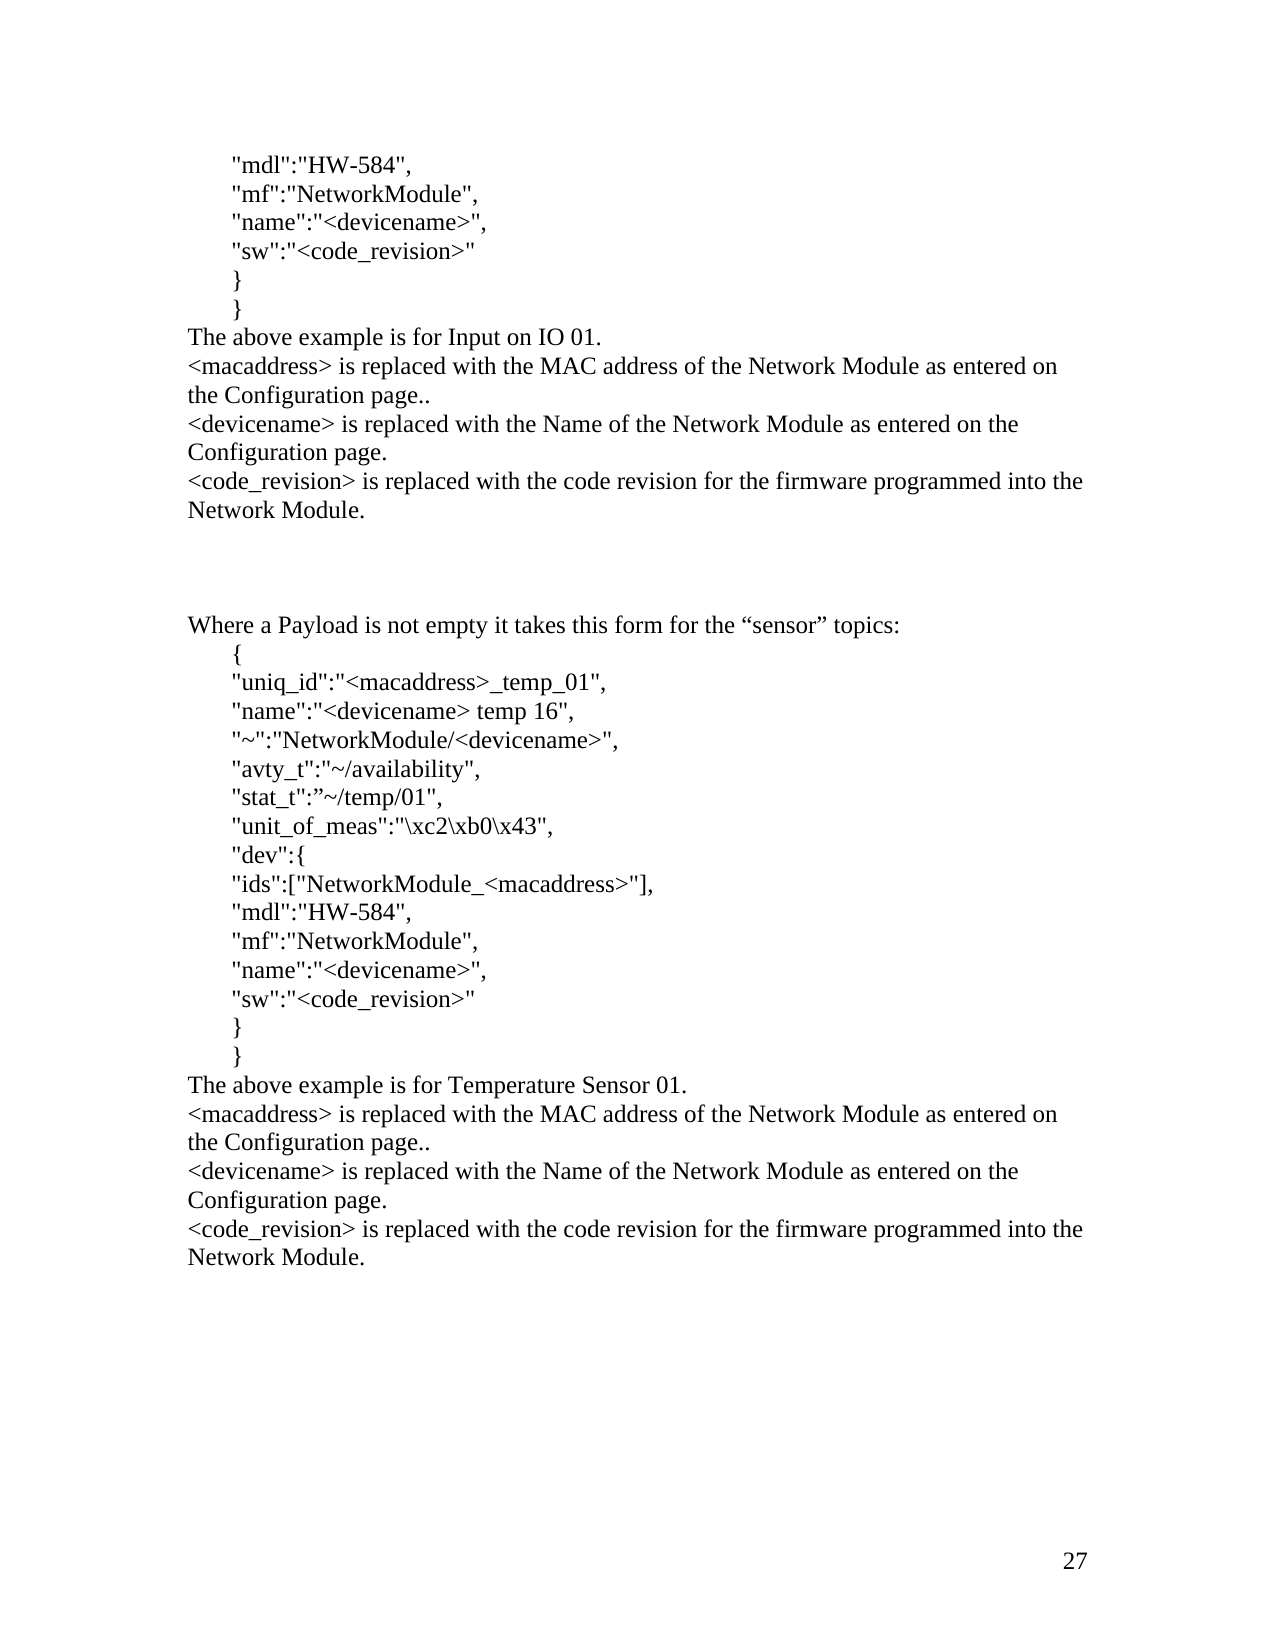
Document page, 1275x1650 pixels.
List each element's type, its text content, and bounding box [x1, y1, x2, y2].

text "mf":"NetworkModule", [187, 179, 1087, 207]
text } [187, 265, 1087, 294]
text "uniq_id":"<macaddress>_temp_01", [187, 667, 1087, 696]
text } [187, 1012, 1087, 1041]
text "name":"<devicename> temp 16", [187, 696, 1087, 725]
text "name":"<devicename>", [187, 955, 1087, 984]
text The above example is for Input on IO 01. [187, 322, 1087, 351]
text "sw":"<code_revision>" [187, 236, 1087, 265]
text "mdl":"HW-584", [187, 150, 1087, 179]
text <macaddress> is replaced with the MAC address of the Network Module as entered on the Configuration page.. [187, 351, 1087, 409]
text <devicename> is replaced with the Name of the Network Module as entered on the Configuration page. [187, 1156, 1087, 1214]
text <code_revision> is replaced with the code revision for the firmware programmed into the Network Module. [187, 1214, 1087, 1271]
text <code_revision> is replaced with the code revision for the firmware programmed into the Network Module. [187, 466, 1087, 524]
text "~":"NetworkModule/<devicename>", [187, 725, 1087, 754]
text <devicename> is replaced with the Name of the Network Module as entered on the Configuration page. [187, 409, 1087, 466]
text } [187, 1041, 1087, 1070]
text The above example is for Temperature Sensor 01. [187, 1070, 1087, 1099]
text <macaddress> is replaced with the MAC address of the Network Module as entered on the Configuration page.. [187, 1099, 1087, 1156]
text "ids":["NetworkModule_<macaddress>"], [187, 869, 1087, 897]
text "stat_t":”~/temp/01", [187, 782, 1087, 811]
text "mdl":"HW-584", [187, 897, 1087, 926]
text "mf":"NetworkModule", [187, 926, 1087, 955]
text "unit_of_meas":"\xc2\xb0\x43", [187, 811, 1087, 840]
text } [187, 294, 1087, 322]
text { [187, 639, 1087, 667]
text "sw":"<code_revision>" [187, 984, 1087, 1012]
text "dev":{ [187, 840, 1087, 869]
text Where a Payload is not empty it takes this form for the “sensor” topics: [187, 610, 1087, 639]
text "name":"<devicename>", [187, 207, 1087, 236]
text "avty_t":"~/availability", [187, 754, 1087, 782]
